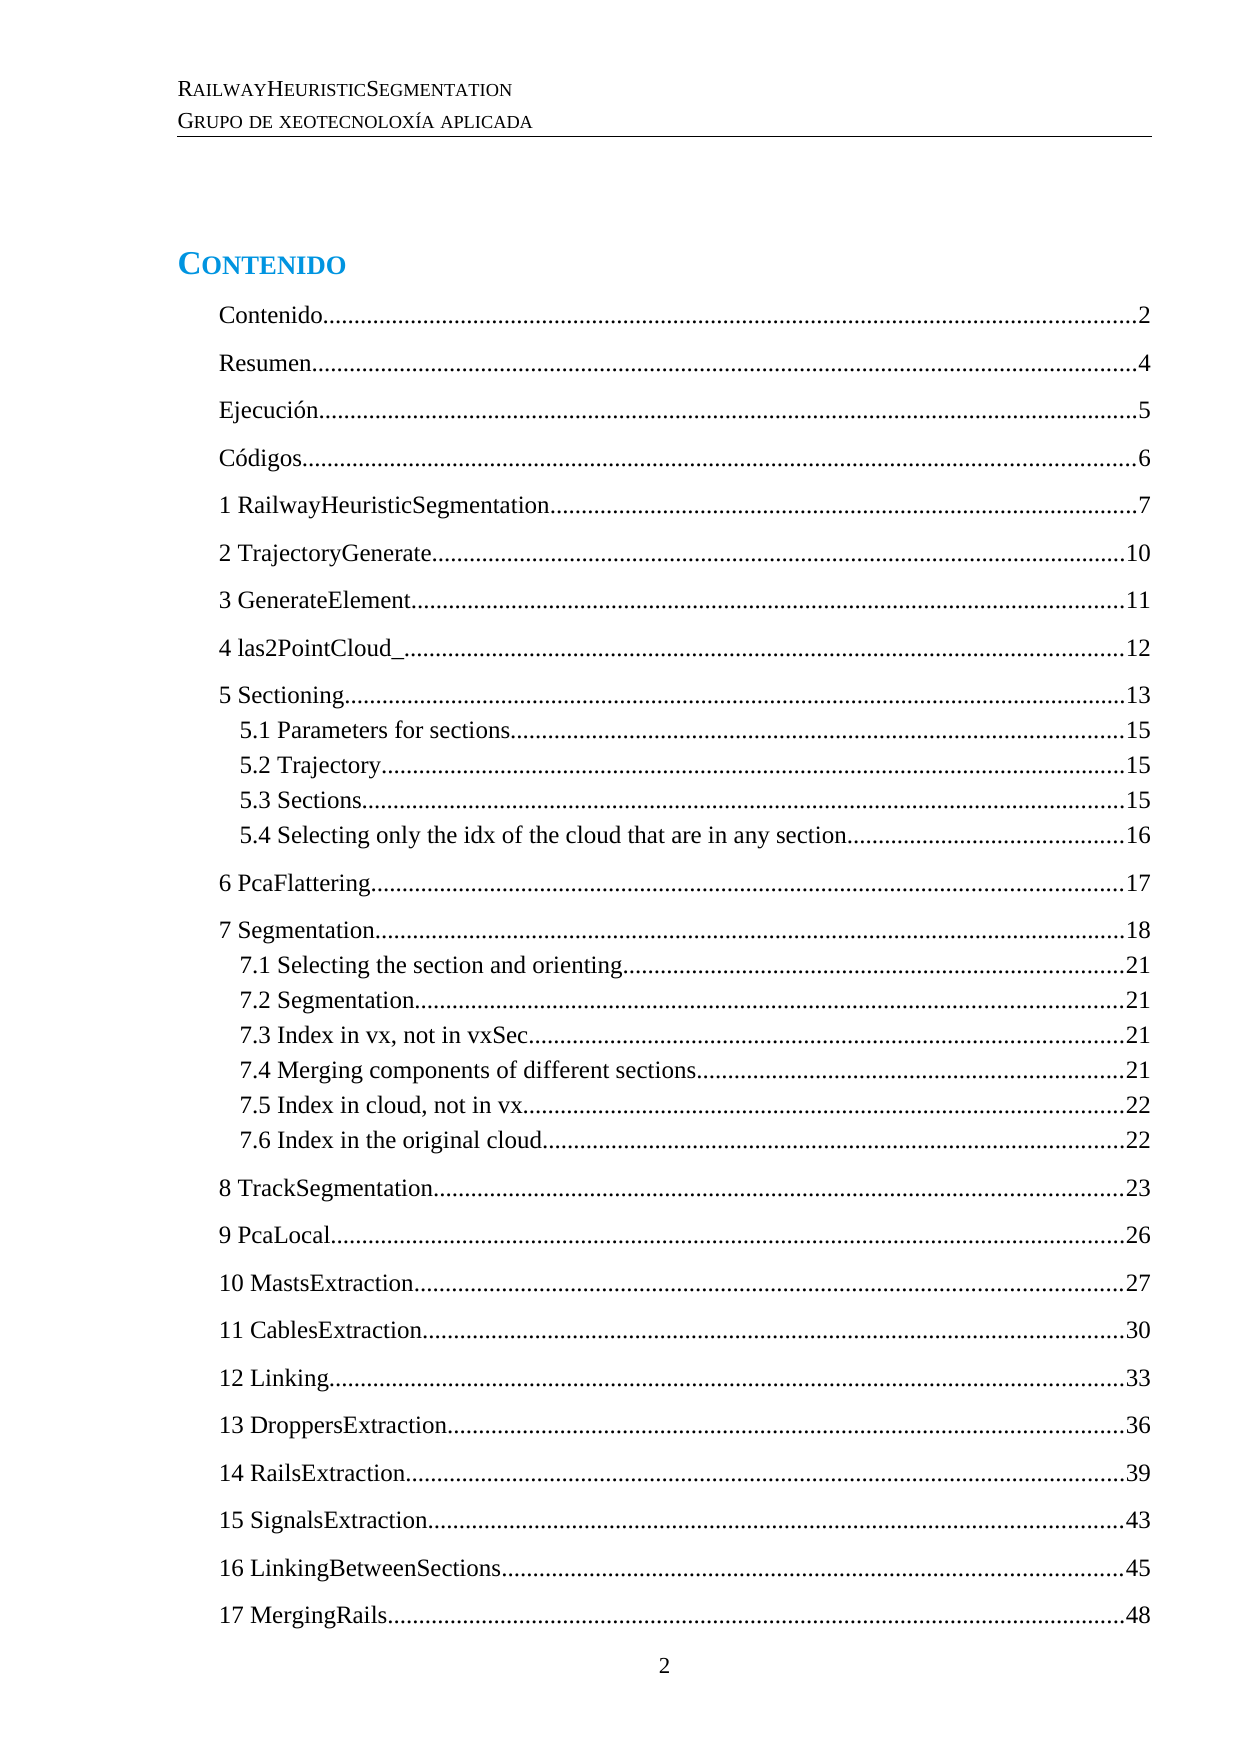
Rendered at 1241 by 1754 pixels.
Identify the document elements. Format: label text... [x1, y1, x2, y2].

text 8 TrackSegmentation 23 [177, 1173, 1152, 1202]
text Códigos 6 [177, 443, 1152, 472]
text Ejecución 5 [177, 395, 1152, 424]
text 5 Sectioning 13 [177, 680, 1152, 709]
text 5.2 Trajectory 15 [198, 750, 1152, 779]
text 7 Segmentation 18 [177, 915, 1152, 944]
text 7.3 Index in vx, not in vxSec 21 [198, 1020, 1152, 1049]
text Resumen 4 [177, 348, 1152, 377]
text 7.2 Segmentation 21 [198, 985, 1152, 1014]
text 17 MergingRails 48 [177, 1600, 1152, 1629]
text Contenido 2 [177, 300, 1152, 329]
text 13 DroppersExtraction 36 [177, 1410, 1152, 1439]
text 4 las2PointCloud_ 12 [177, 633, 1152, 662]
text 5.3 Sections 15 [198, 785, 1152, 814]
text 10 MastsExtraction 27 [177, 1268, 1152, 1297]
text 7.4 Merging components of different sections 21 [198, 1055, 1152, 1084]
text 15 SignalsExtraction 43 [177, 1505, 1152, 1534]
text 14 RailsExtraction 39 [177, 1458, 1152, 1487]
text 7.5 Index in cloud, not in vx 22 [198, 1090, 1152, 1119]
text 16 LinkingBetweenSections 45 [177, 1553, 1152, 1582]
text 3 GenerateElement 11 [177, 585, 1152, 614]
text 9 PcaLocal 26 [177, 1220, 1152, 1249]
text 11 CablesExtraction 30 [177, 1315, 1152, 1344]
text 5.4 Selecting only the idx of the cloud that are in any section 16 [198, 820, 1152, 849]
text 2 TrajectoryGenerate 10 [177, 538, 1152, 567]
text 6 PcaFlattering 17 [177, 868, 1152, 897]
text 7.6 Index in the original cloud 22 [198, 1125, 1152, 1154]
text 12 Linking 33 [177, 1363, 1152, 1392]
text 5.1 Parameters for sections 15 [198, 715, 1152, 744]
subtitle Contenido [177, 243, 1152, 282]
text 1 RailwayHeuristicSegmentation 7 [177, 490, 1152, 519]
text 7.1 Selecting the section and orienting 21 [198, 950, 1152, 979]
